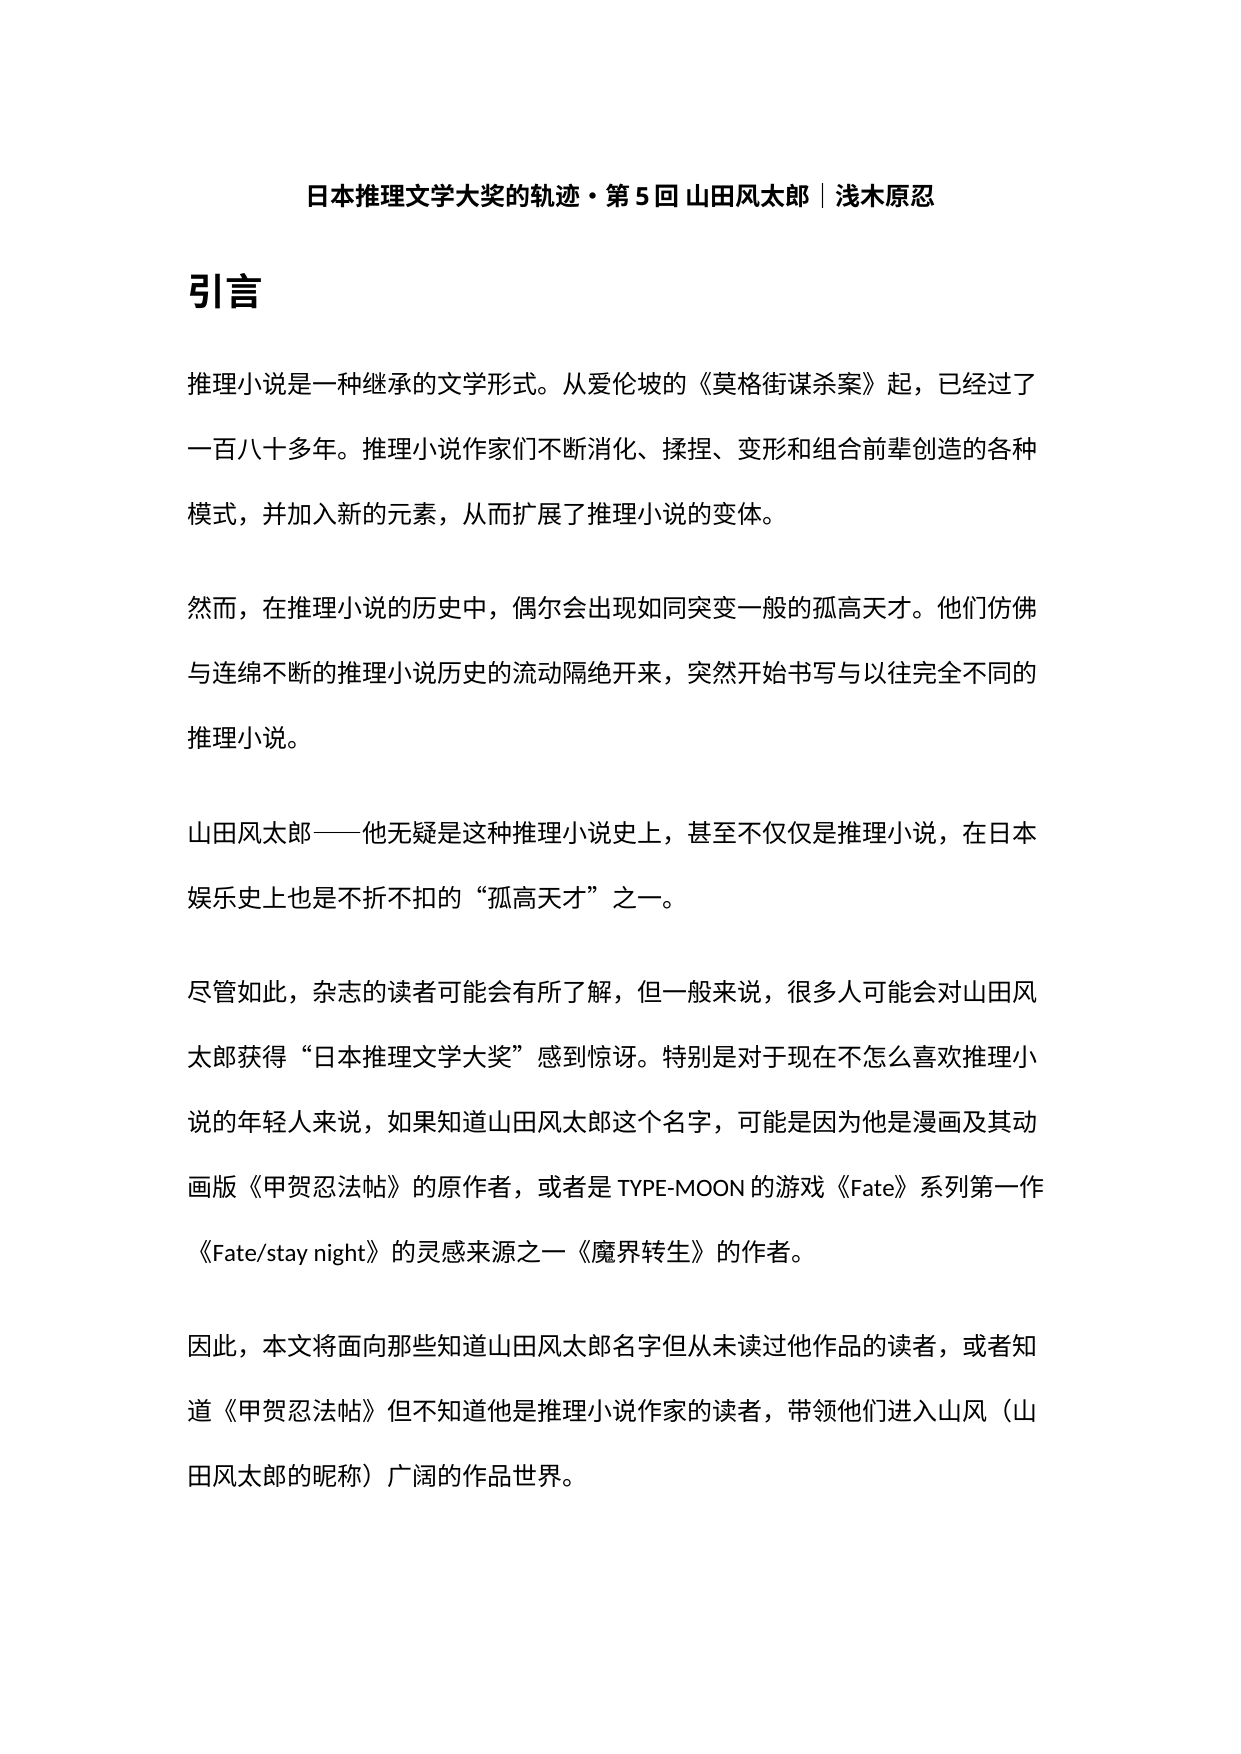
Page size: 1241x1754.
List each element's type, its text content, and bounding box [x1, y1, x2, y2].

text 因此，本文将面向那些知道山田风太郎名字但从未读过他作品的读者，或者知道《甲贺忍法帖》但不知道他是推理小说作家的读者，带领他们进入山风（山田风太郎的昵称）广阔的作品世界。 [187, 1312, 1053, 1507]
text 然而，在推理小说的历史中，偶尔会出现如同突变一般的孤高天才。他们仿佛与连绵不断的推理小说历史的流动隔绝开来，突然开始书写与以往完全不同的推理小说。 [187, 574, 1053, 769]
text 山田风太郎——他无疑是这种推理小说史上，甚至不仅仅是推理小说，在日本娱乐史上也是不折不扣的“孤高天才”之一。 [187, 799, 1053, 929]
text 推理小说是一种继承的文学形式。从爱伦坡的《莫格街谋杀案》起，已经过了一百八十多年。推理小说作家们不断消化、揉捏、变形和组合前辈创造的各种模式，并加入新的元素，从而扩展了推理小说的变体。 [187, 350, 1053, 545]
subtitle 日本推理文学大奖的轨迹・第5回 山田风太郎｜浅木原忍 [187, 162, 1053, 227]
subtitle 引言 [187, 256, 1053, 321]
text 尽管如此，杂志的读者可能会有所了解，但一般来说，很多人可能会对山田风太郎获得“日本推理文学大奖”感到惊讶。特别是对于现在不怎么喜欢推理小说的年轻人来说，如果知道山田风太郎这个名字，可能是因为他是漫画及其动画版《甲贺忍法帖》的原作者，或者是TYPE-MOON的游戏《Fate》系列第一作《Fate/stay night》的灵感来源之一《魔界转生》的作者。 [187, 958, 1053, 1283]
